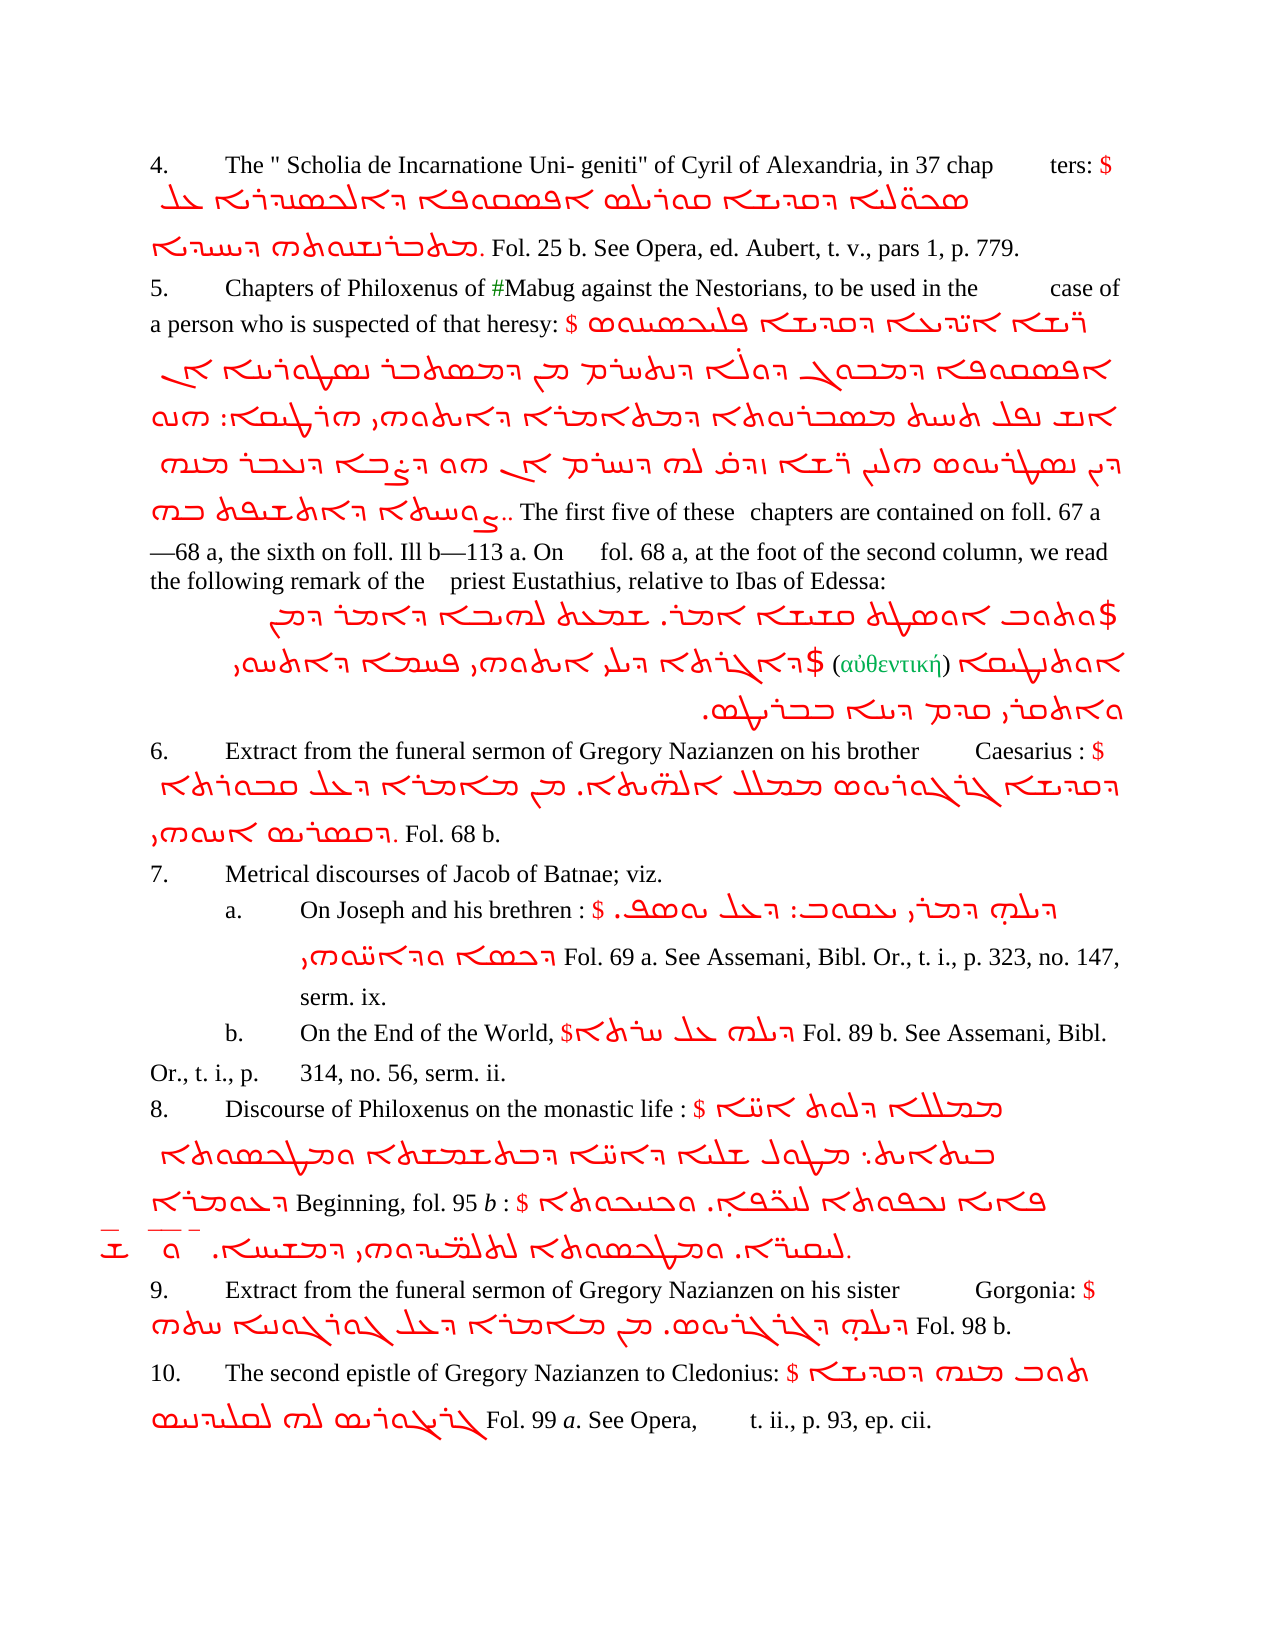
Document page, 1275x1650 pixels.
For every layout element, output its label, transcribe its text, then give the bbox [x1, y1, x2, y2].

text b. On the End of the World, $ܕܝܠܗ ܥܠ ܚܪܬܐ Fol. 89 b. See Assemani, Bibl. Or., t. i., p. 314, no. 56, serm. ii. [150, 1011, 1125, 1086]
text 10. The second epistle of Gregory Nazianzen to Cledonius: $ܬܘܒ ܡܢܗ ܕܩܕܝܫܐ ܓܪܝܓܘܪܝܣ ܠܗ ܠܩܠܝܕܢܝܣ Fol. 99 a. See Opera, t. ii., p. 93, ep. cii. [150, 1351, 1125, 1445]
text 7. Metrical discourses of Jacob of Batnae; viz. [150, 859, 1125, 888]
text 6. Extract from the funeral sermon of Gregory Nazianzen on his brother Caesarius : $ܕܩܕܝܫܐ ܓܪܓܘܪܝܘܣ ܡܡܠܠ ܐܠܗ̈ܝܬܐ. ܡܢ ܡܐܡܪܐ ܕܥܠ ܩܒܘܪܬܐ ܕܩܣܪܝܣ ܐܚܘܗܝ. Fol. 68 b. [150, 736, 1125, 859]
text a. On Joseph and his brethren : $ܕܝܠܗ̣ ܕܡܪܝ ܝܥܩܘܒ: ܕܥܠ ܝܘܣܦ. ܕܟܣܐ ܘܕܐܚ̈ܘܗܝ Fol. 69 a. See Assemani, Bibl. Or., t. i., p. 323, no. 147, serm. ix. [225, 888, 1125, 1011]
text $ܘܬܘܒ ܐܘܣܛܬ ܩܫܝܫܐ ܐܡܪ. ܫܡܥܬ ܠܗܝܒܐ ܕܐܡܪ ܕܡܢ ܐܘܬܢܛܝܩܐ (αὐθεντική) $ܕܐܓܪܬܐ ܕܝܠܝ ܐܝܬܘܗܝ ܦܚܡܐ ܕܐܬܚܘܝ ܘܐܬܩܪܝ ܩܕܡ ܕܝܢܐ ܒܒܪܝܛܣ. [150, 594, 1125, 736]
text 5. Chapters of Philoxenus of #Mabug against the Nestorians, to be used in the case of a person who is suspected of that heresy: $ܪ̈ܝܫܐ ܐܝ̈ܕܝܥܐ ܕܩܕܝܫܐ ܦܠܝܟܣܝܢܘܣ ܐܦܣܩܘܦܐ ܕܡܒܘܓ ܕܘܠ̇ܐ ܕܢܬܚܪܡ ܡܢ ܕܡܣܬܒܪ ܢܣܛܘܪܝܢܐ ܐܢ ܐܢܫ ܢܦܠ ܬܚܝܬ ܡܣܒܪܢܘܬܐ ܕܡܬܐܡܪܐ ܕܐܝܬܘܗܝ ܗܪܛܝܩܐ: ܗܢܘ ܕܝܢ ܢܣܛܪܝܢܘܣ ܗܠܝܢ ܪ̈ܫܐ ܙܕܩ̇ ܠܗ ܕܢܚܪܡ ܐܢ ܗܘ ܕܨ̇ܒܐ ܕܢܥܒܪ ܡܢܗ ܨܘܚܝܬܐ ܕܐܬܫܝܦܬ ܒܗ.. The first five of these chapters are contained on foll. 67 a—68 a, the sixth on foll. Ill b—113 a. On fol. 68 a, at the foot of the second column, we read the following remark of the priest Eustathius, relative to Ibas of Edessa: [150, 273, 1125, 594]
text 4. The " Scholia de Incarnatione Uni- geniti" of Cyril of Alexandria, in 37 chap ters: $ܣܟܘ̈ܠܝܐ ܕܩܕܝܫܐ ܩܘܪܝܠܣ ܐܦܣܩܘܦܐ ܕܐܠܟܣܢܕܪܝܐ ܥܠ ܡܬܒܪܢܫܢܘܬܗ ܕܝܚܝܕܝܐ. Fol. 25 b. See Opera, ed. Aubert, t. v., pars 1, p. 779. [150, 150, 1125, 273]
text 9. Extract from the funeral sermon of Gregory Nazianzen on his sister Gorgonia: $ܕܝܠܗ̣ ܕܓܪܓܪܝܘܣ. ܡܢ ܡܐܡܪܐ ܕܥܠ ܓܘܪܓܘܢܝܐ ܚܬܗ Fol. 98 b. [150, 1275, 1125, 1351]
text 8. Discourse of Philoxenus on the monastic life : $ܡܡܠܠܐ ܕܠܘܬ ܐܚ̈ܐ ܒܝܬܐܝܬ܆ ܡܛܘܠ ܫܠܝܐ ܕܐܚ̈ܐ ܕܒܬܫܡܫܬܐ ܘܡܛܟܣܘܬܐ ܕܥܘܡܪܐ Beginning, fol. 95 b : $ܦܐܝܐ ܢܟܦܘܬܐ ܠܢܟ̈ܦܐ̣. ܘܟܢܝܟܘܬܐ ܠܝܩܝܪ̈ܐ. ܘܡܛܟܣܘܬܐ ܠܬܠܡ̈ܝܕܘܗܝ ܕܡܫܝܚܐ. ܏ܘܫ. [150, 1086, 1125, 1275]
